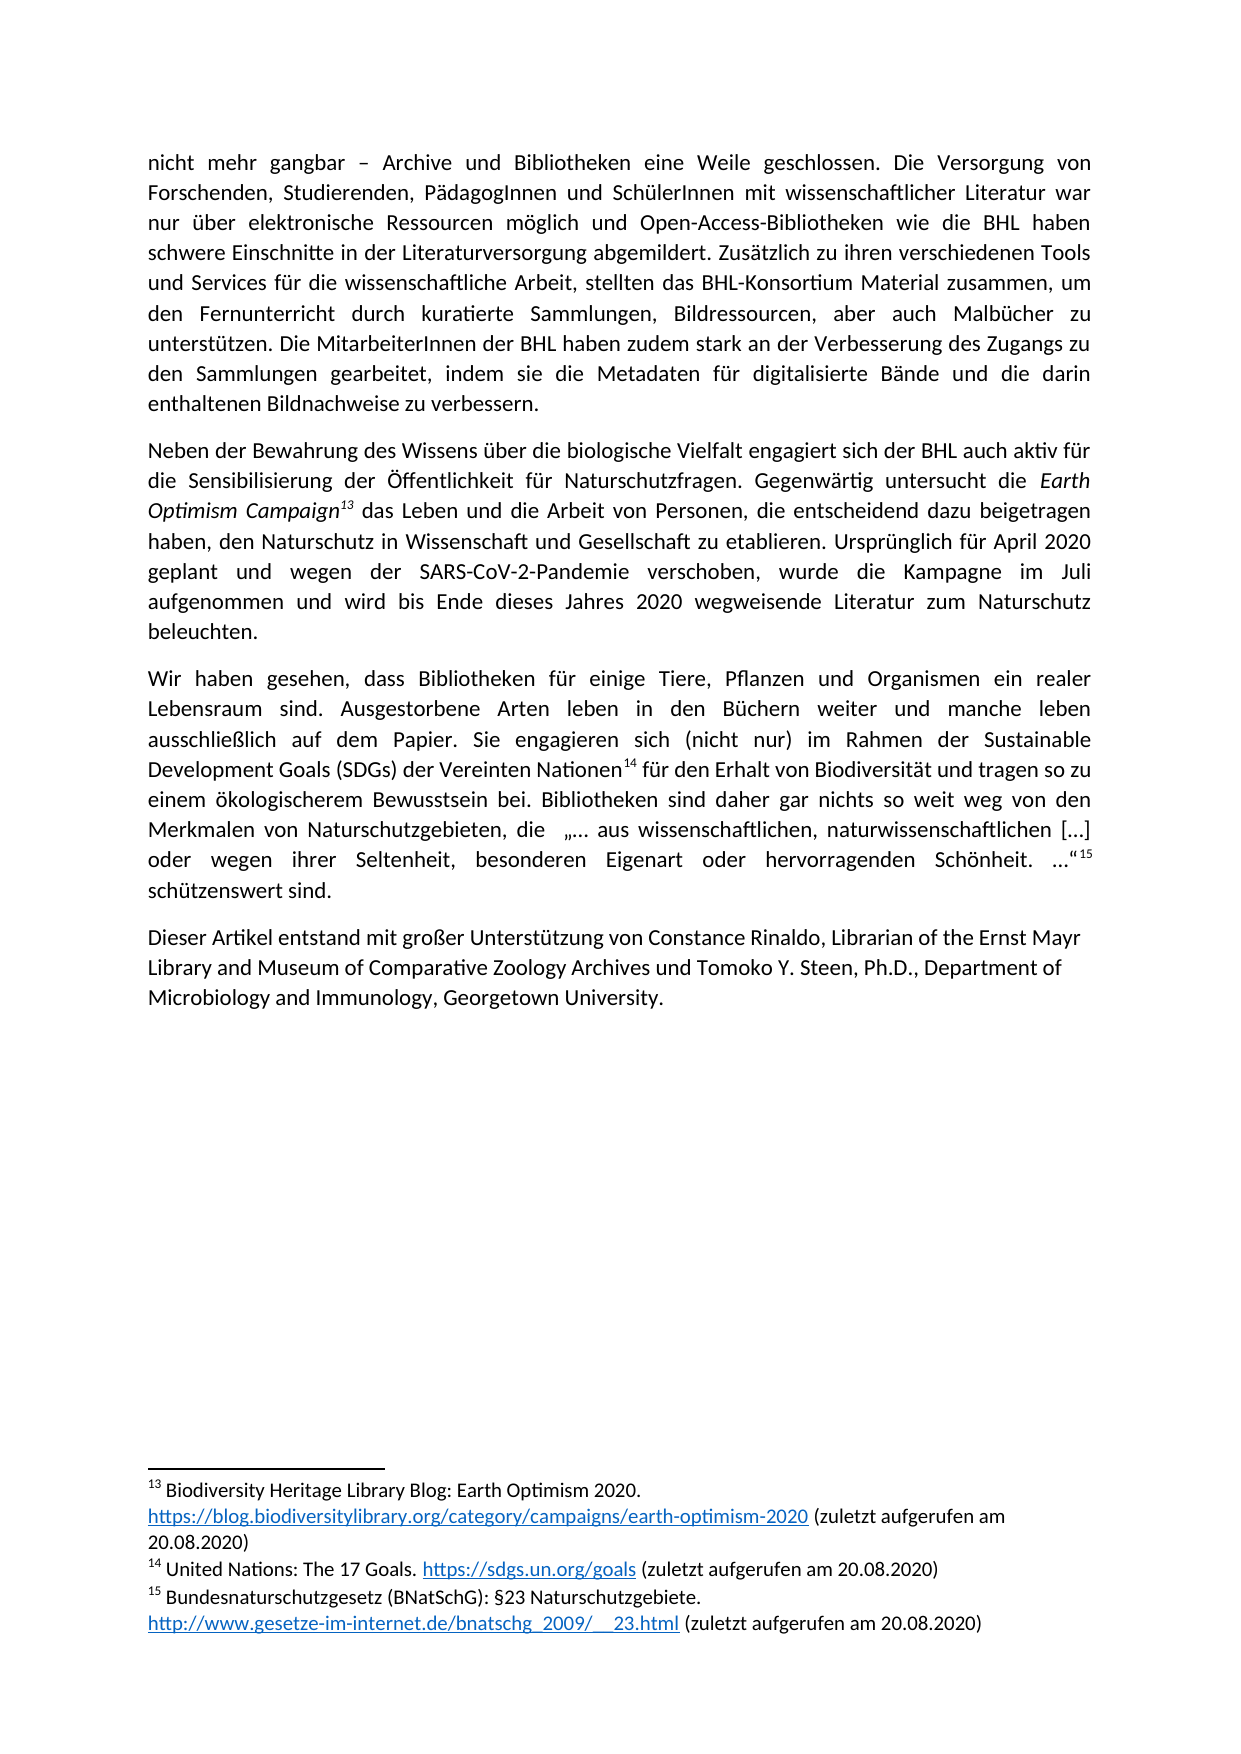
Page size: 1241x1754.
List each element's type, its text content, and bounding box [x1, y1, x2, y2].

text Dieser Artikel entstand mit großer Unterstützung von Constance Rinaldo, Librarian of the Ernst Mayr Library and Museum of Comparative Zoology Archives und Tomoko Y. Steen, Ph.D., Department of Microbiology and Immunology, Georgetown University. [148, 923, 1093, 1011]
text Neben der Bewahrung des Wissens über die biologische Vielfalt engagiert sich der BHL auch aktiv für die Sensibilisierung der Öffentlichkeit für Naturschutzfragen. Gegenwärtig untersucht die Earth Optimism Campaign das Leben und die Arbeit von Personen, die entscheidend dazu beigetragen haben, den Naturschutz in Wissenschaft und Gesellschaft zu etablieren. Ursprünglich für April 2020 geplant und wegen der SARS-CoV-2-Pandemie verschoben, wurde die Kampagne im Juli aufgenommen und wird bis Ende dieses Jahres 2020 wegweisende Literatur zum Naturschutz beleuchten. [148, 436, 1093, 645]
text Wir haben gesehen, dass Bibliotheken für einige Tiere, Pflanzen und Organismen ein realer Lebensraum sind. Ausgestorbene Arten leben in den Büchern weiter und manche leben ausschließlich auf dem Papier. Sie engagieren sich (nicht nur) im Rahmen der Sustainable Development Goals (SDGs) der Vereinten Nationen für den Erhalt von Biodiversität und tragen so zu einem ökologischerem Bewusstsein bei. Bibliotheken sind daher gar nichts so weit weg von den Merkmalen von Naturschutzgebieten, die „… aus wissenschaftlichen, naturwissenschaftlichen […] oder wegen ihrer Seltenheit, besonderen Eigenart oder hervorragenden Schönheit. …“ schützenswert sind. [148, 664, 1093, 904]
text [148, 148, 1093, 417]
